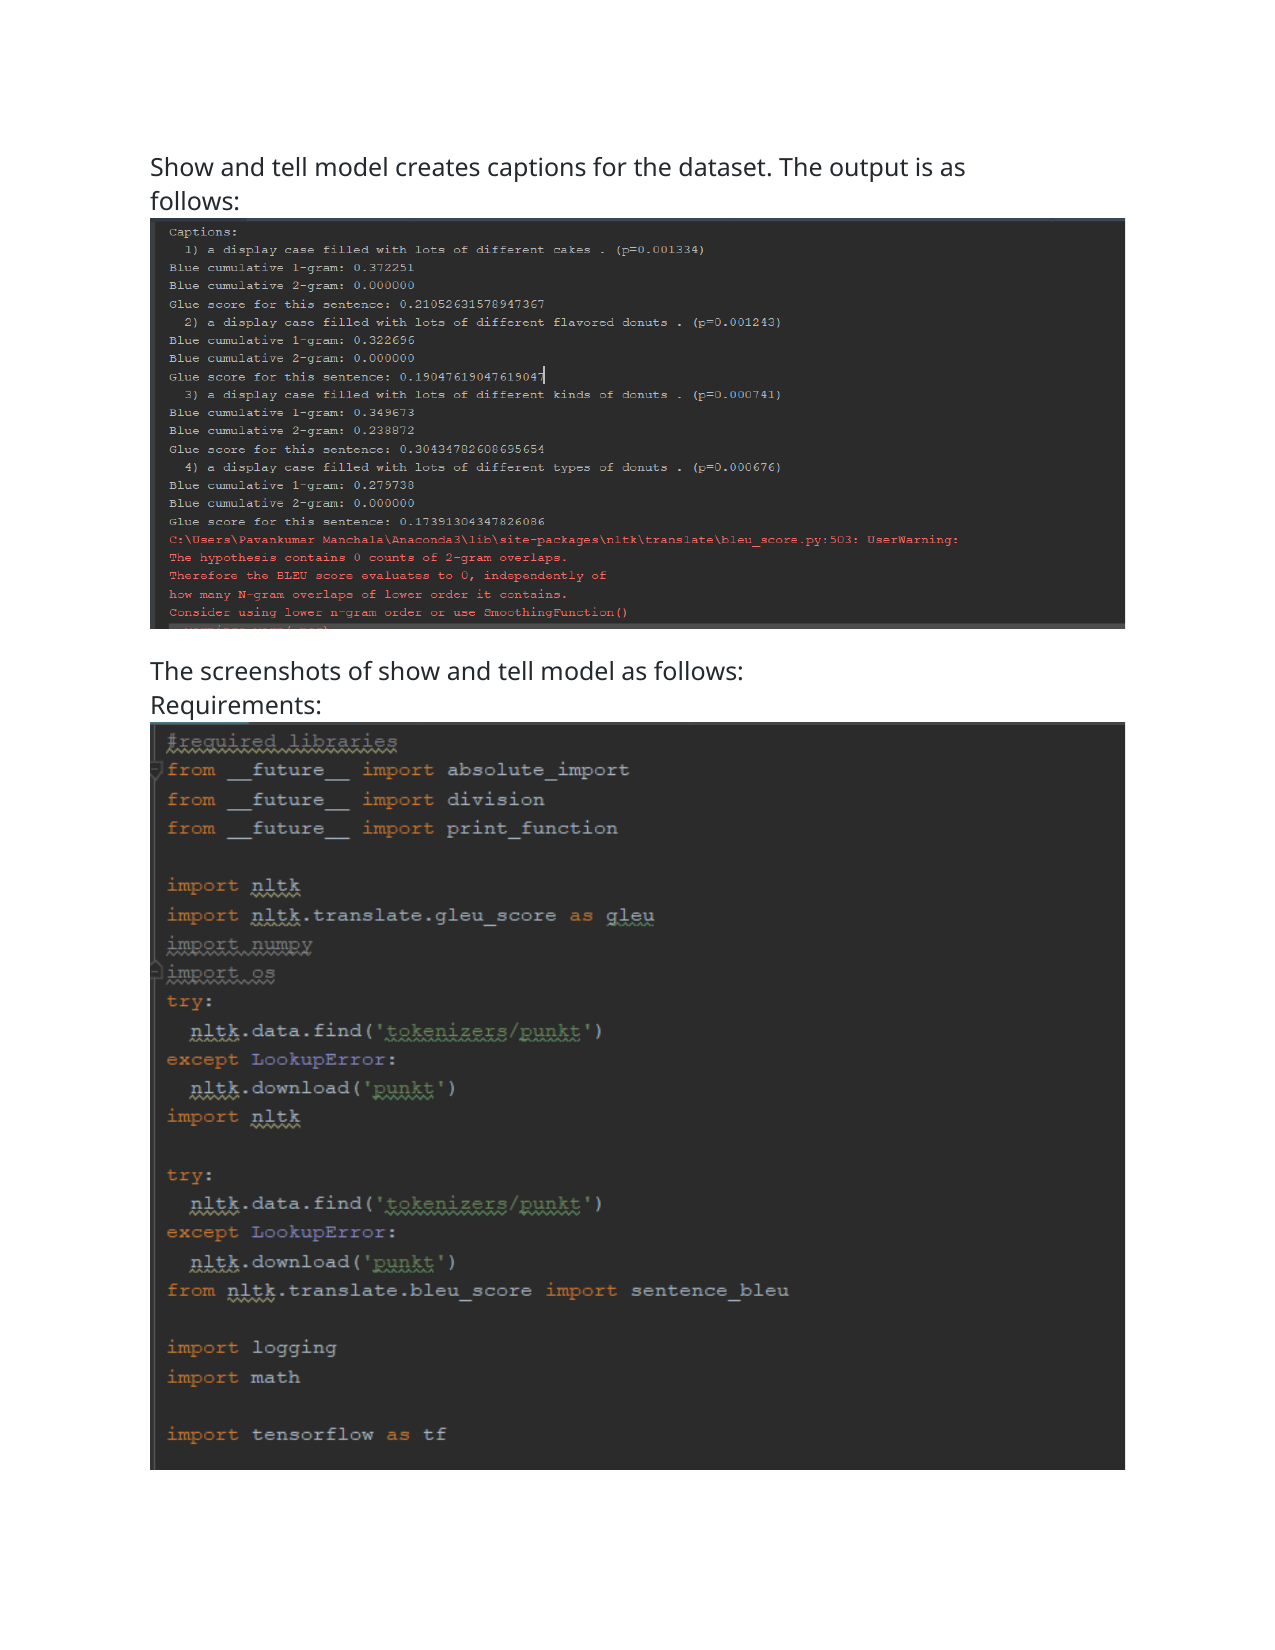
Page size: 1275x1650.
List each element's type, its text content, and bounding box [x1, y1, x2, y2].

picture [150, 218, 1125, 629]
text The screenshots of show and tell model as follows: Requirements: [150, 654, 1125, 722]
picture [150, 722, 1125, 1470]
text Show and tell model creates captions for the dataset. The output is as follows: [150, 150, 1125, 218]
